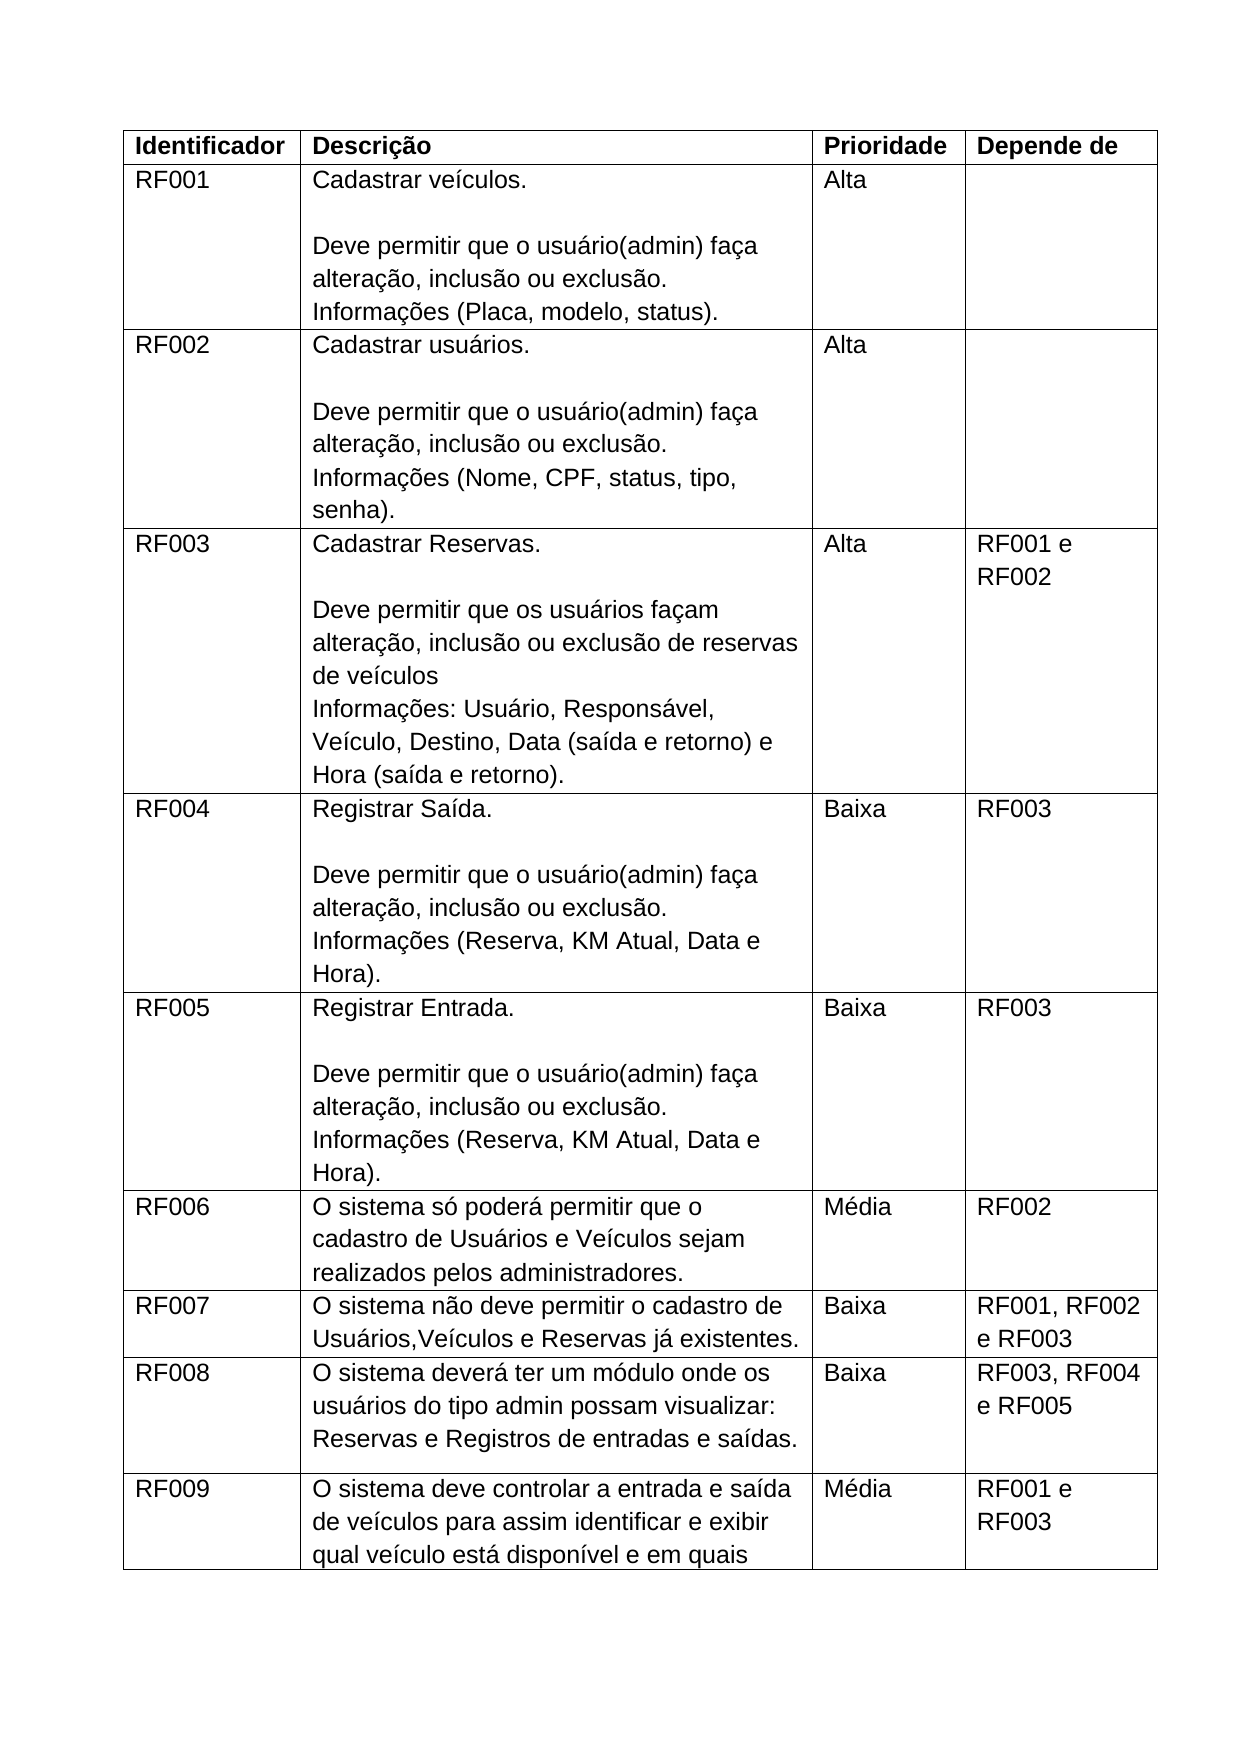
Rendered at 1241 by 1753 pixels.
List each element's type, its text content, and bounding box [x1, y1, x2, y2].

table_cell RF004 [124, 794, 300, 992]
table_cell Baixa [813, 794, 965, 992]
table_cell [301, 1474, 812, 1569]
table_cell RF003 [966, 993, 1157, 1190]
table_cell Média [813, 1191, 965, 1290]
table_cell RF001 e RF003 [966, 1474, 1157, 1569]
table_cell Alta [813, 330, 965, 528]
table_header Descrição [301, 131, 812, 164]
table_cell RF009 [124, 1474, 300, 1569]
table_cell O sistema só poderá permitir que o cadastro de Usuários e Veículos sejam realizados pelos administradores. [301, 1191, 812, 1290]
table_header Depende de [966, 131, 1157, 164]
table_cell Cadastrar Reservas. Deve permitir que os usuários façam alteração, inclusão ou exclusão de reservas de veículos Informações: Usuário, Responsável, Veículo, Destino, Data (saída e retorno) e Hora (saída e retorno). [301, 529, 812, 793]
table_cell RF007 [124, 1291, 300, 1357]
table_cell O sistema deverá ter um módulo onde os usuários do tipo admin possam visualizar: Reservas e Registros de entradas e saídas. [301, 1358, 812, 1473]
table_cell Registrar Saída. Deve permitir que o usuário(admin) faça alteração, inclusão ou exclusão. Informações (Reserva, KM Atual, Data e Hora). [301, 794, 812, 992]
table_cell RF001 [124, 165, 300, 329]
table_header Identificador [124, 131, 300, 164]
table_cell [966, 165, 1157, 329]
table_cell Baixa [813, 1358, 965, 1473]
table_cell RF003 [966, 794, 1157, 992]
table_cell RF003, RF004 e RF005 [966, 1358, 1157, 1473]
table_cell Cadastrar usuários. Deve permitir que o usuário(admin) faça alteração, inclusão ou exclusão. Informações (Nome, CPF, status, tipo, senha). [301, 330, 812, 528]
table_cell RF003 [124, 529, 300, 793]
table_cell RF001 e RF002 [966, 529, 1157, 793]
table_cell RF001, RF002 e RF003 [966, 1291, 1157, 1357]
table_cell O sistema não deve permitir o cadastro de Usuários,Veículos e Reservas já existentes. [301, 1291, 812, 1357]
table_cell Baixa [813, 1291, 965, 1357]
table_cell Baixa [813, 993, 965, 1190]
table_cell RF002 [124, 330, 300, 528]
table_cell [966, 330, 1157, 528]
table_cell Cadastrar veículos. Deve permitir que o usuário(admin) faça alteração, inclusão ou exclusão. Informações (Placa, modelo, status). [301, 165, 812, 329]
table_cell Alta [813, 529, 965, 793]
table_cell RF002 [966, 1191, 1157, 1290]
table_cell Registrar Entrada. Deve permitir que o usuário(admin) faça alteração, inclusão ou exclusão. Informações (Reserva, KM Atual, Data e Hora). [301, 993, 812, 1190]
table_cell RF006 [124, 1191, 300, 1290]
table_cell RF005 [124, 993, 300, 1190]
table_cell Média [813, 1474, 965, 1569]
table_header Prioridade [813, 131, 965, 164]
table_cell RF008 [124, 1358, 300, 1473]
table_cell Alta [813, 165, 965, 329]
